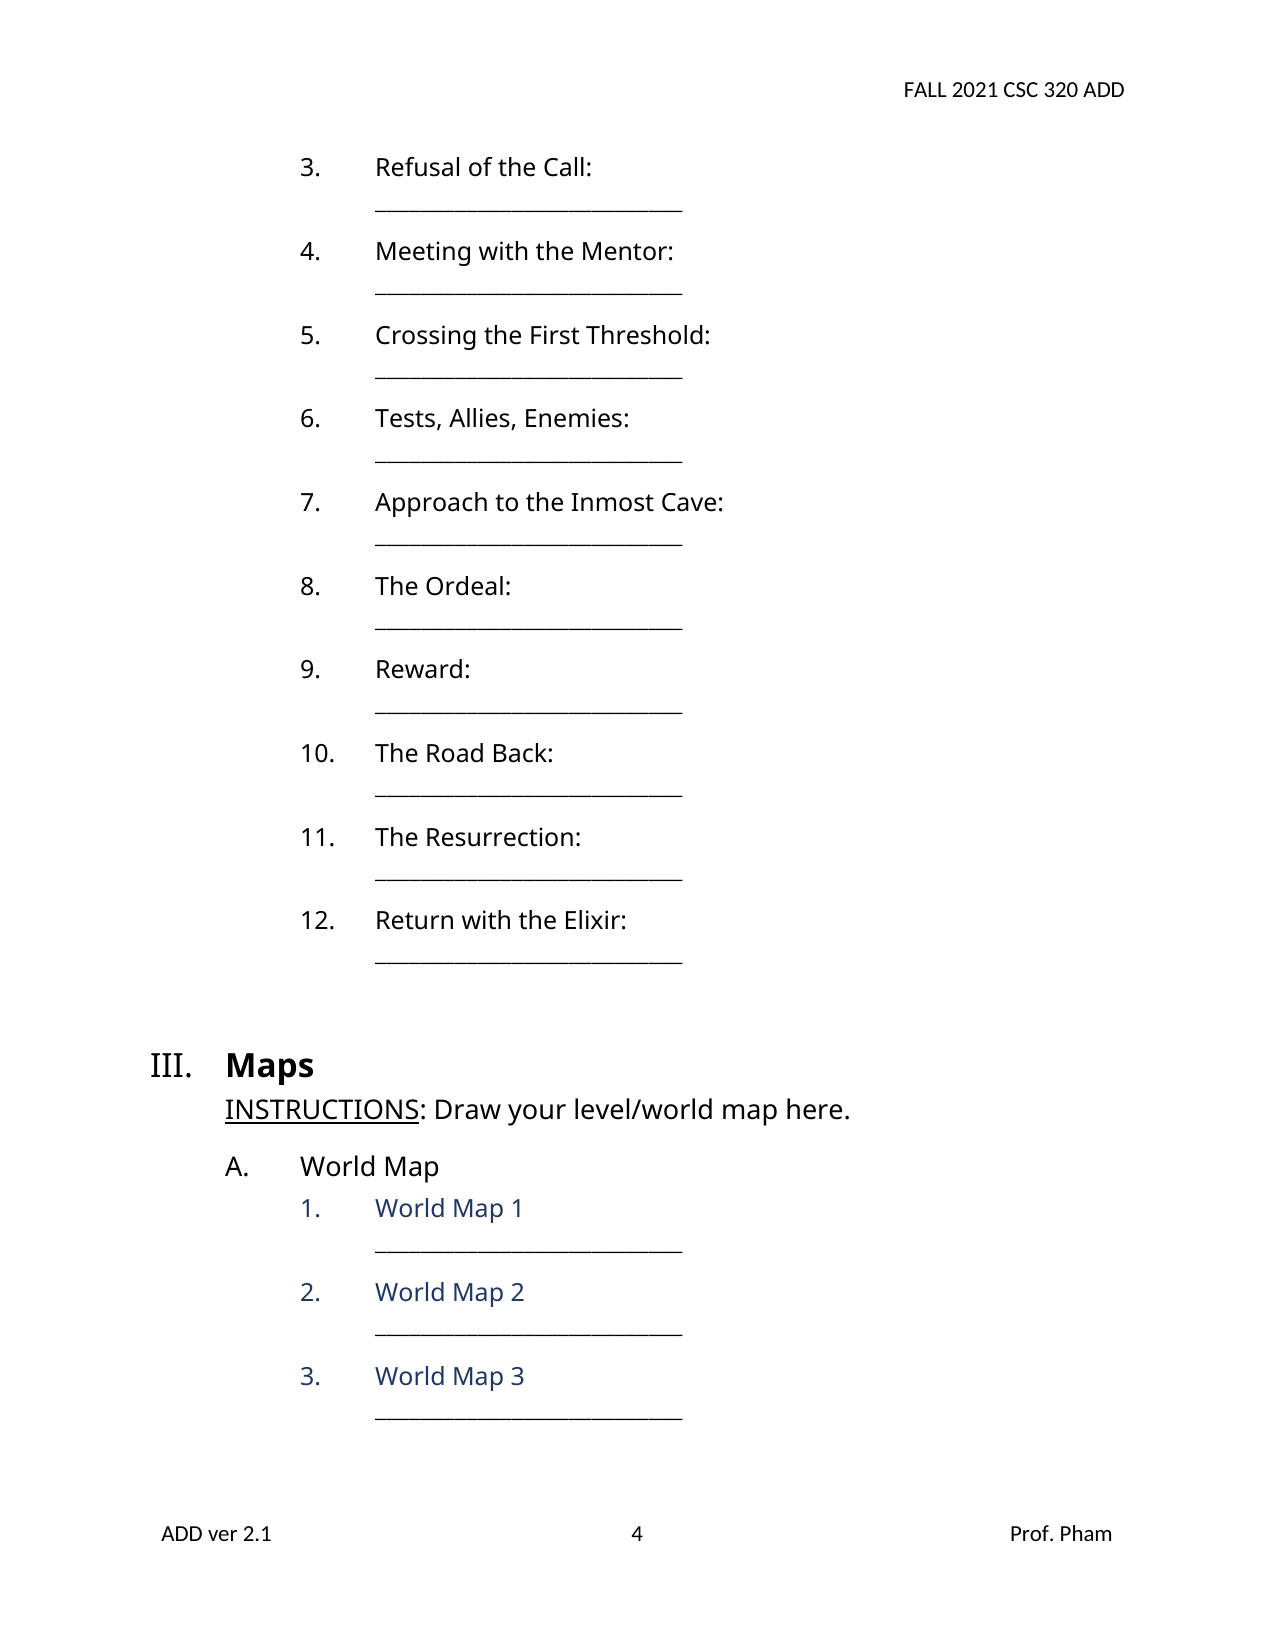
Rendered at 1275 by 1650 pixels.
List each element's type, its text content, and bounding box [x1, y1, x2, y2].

text ___________________________ [375, 354, 1125, 382]
text ___________________________ [375, 939, 1125, 968]
subtitle Meeting with the Mentor: [300, 234, 1125, 268]
text ___________________________ [375, 270, 1125, 298]
subtitle Reward: [300, 652, 1125, 686]
subtitle The Ordeal: [300, 568, 1125, 602]
text ___________________________ [375, 605, 1125, 633]
subtitle World Map 1 [300, 1191, 1125, 1225]
subtitle Return with the Elixir: [300, 903, 1125, 937]
text ___________________________ [375, 689, 1125, 717]
subtitle World Map [225, 1147, 1125, 1184]
text INSTRUCTIONS: Draw your level/world map here. [225, 1091, 1125, 1127]
text ___________________________ [375, 856, 1125, 884]
subtitle The Resurrection: [300, 819, 1125, 853]
text ___________________________ [375, 1395, 1125, 1423]
text ___________________________ [375, 521, 1125, 549]
subtitle World Map 3 [300, 1358, 1125, 1392]
subtitle Refusal of the Call: [300, 150, 1125, 184]
text ___________________________ [375, 1311, 1125, 1339]
subtitle Maps [150, 1042, 1125, 1087]
subtitle Approach to the Inmost Cave: [300, 484, 1125, 519]
subtitle Crossing the First Threshold: [300, 317, 1125, 351]
list ___________________________ [375, 187, 1125, 215]
text ___________________________ [375, 772, 1125, 800]
list ___________________________ [375, 438, 1125, 466]
subtitle World Map 2 [300, 1275, 1125, 1309]
text ___________________________ [375, 1228, 1125, 1256]
subtitle Tests, Allies, Enemies: [300, 401, 1125, 435]
subtitle The Road Back: [300, 736, 1125, 769]
